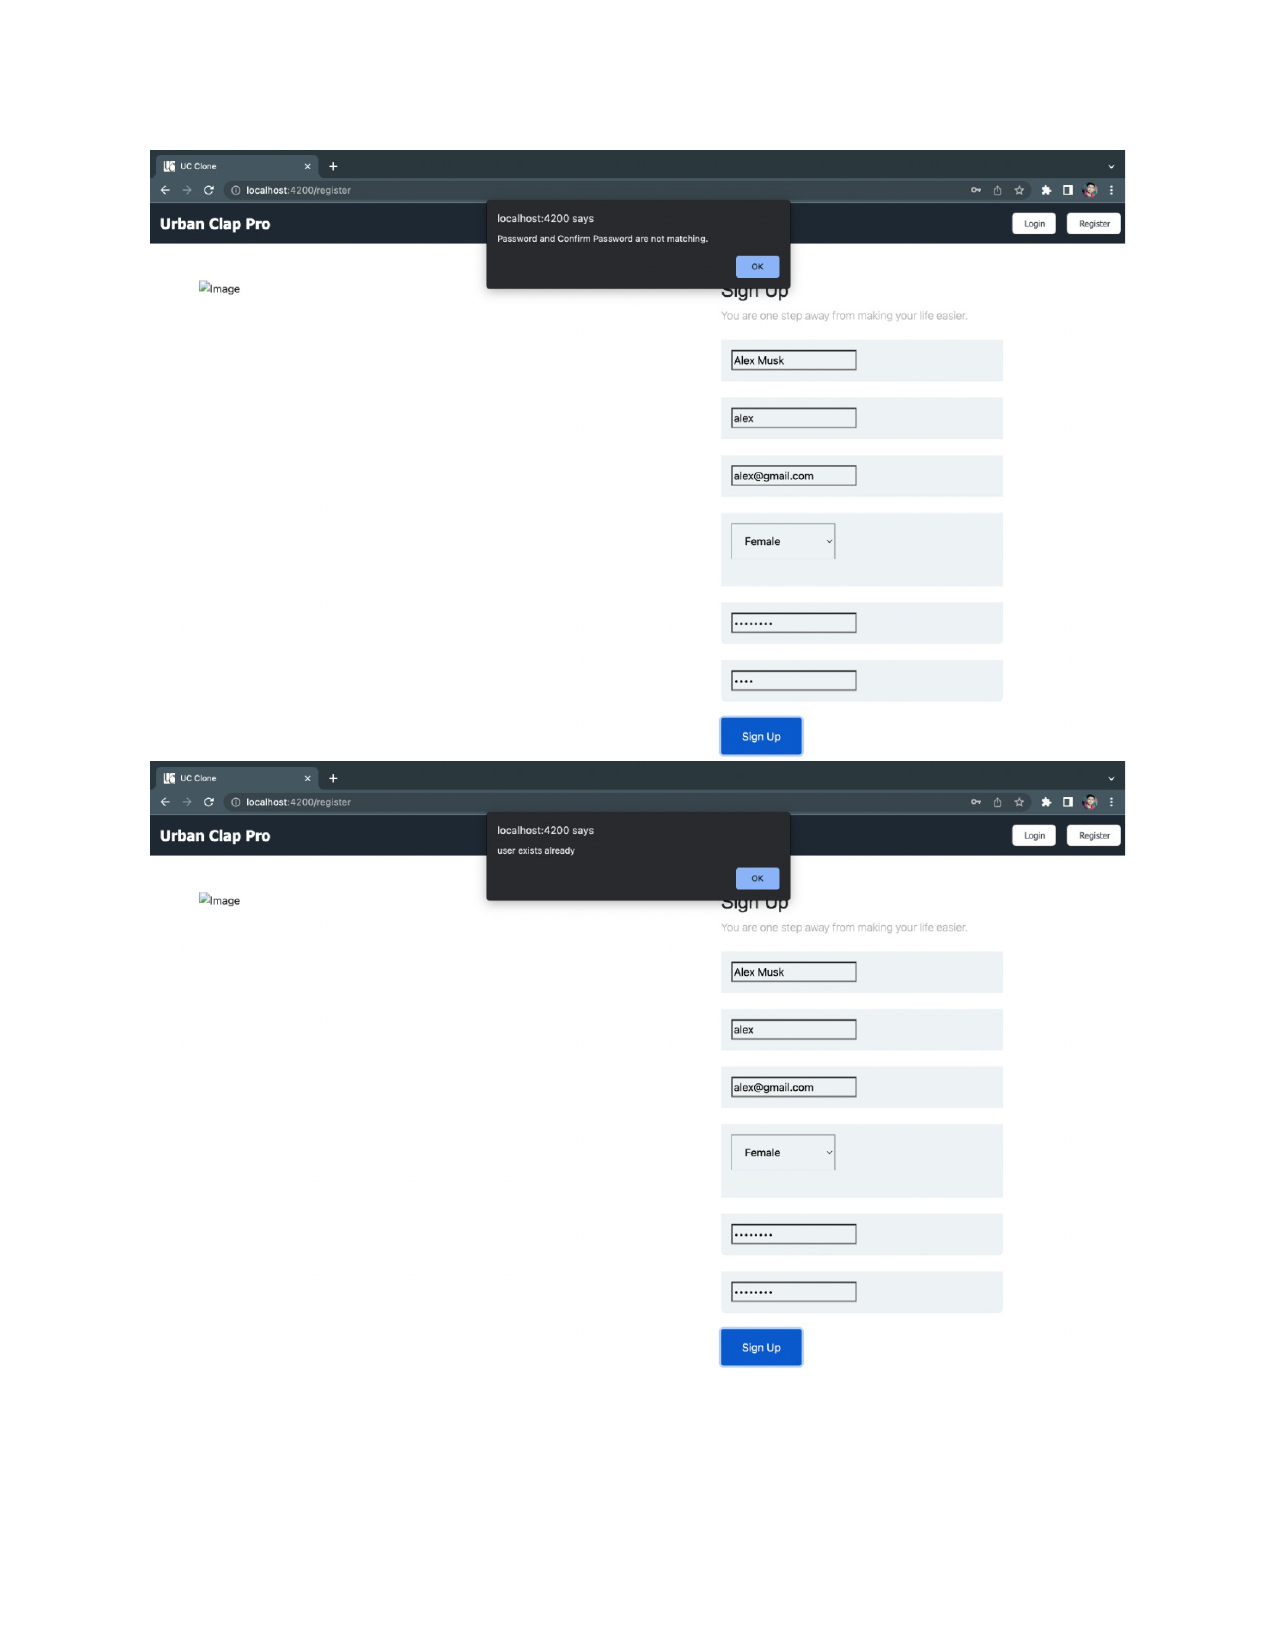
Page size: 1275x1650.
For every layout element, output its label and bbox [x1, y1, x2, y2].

picture [150, 150, 1125, 760]
picture [150, 761, 1125, 1371]
